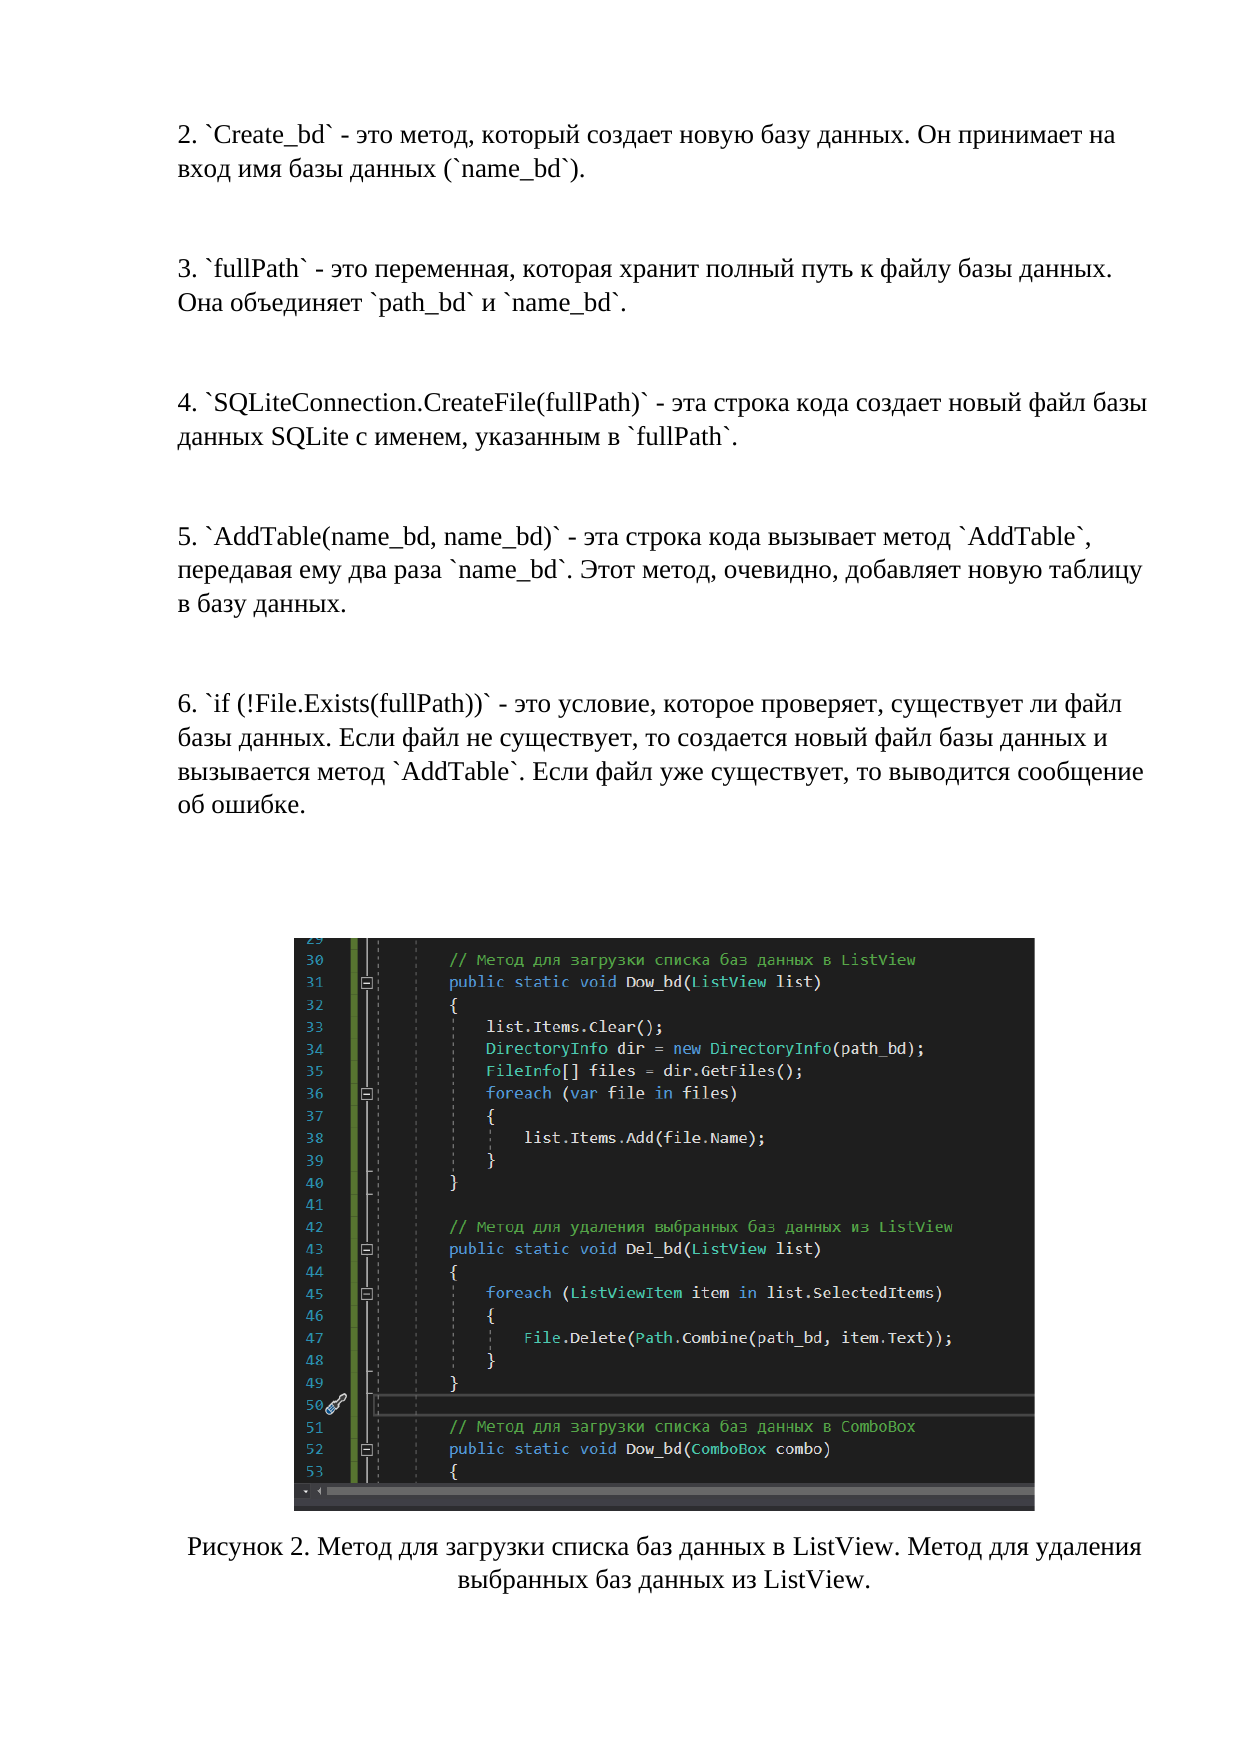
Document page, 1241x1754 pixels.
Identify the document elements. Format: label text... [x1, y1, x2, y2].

text 2. `Create_bd` - это метод, который создает новую базу данных. Он принимает на вход имя базы данных (`name_bd`). [177, 118, 1152, 183]
text 5. `AddTable(name_bd, name_bd)` - эта строка кода вызывает метод `AddTable`, передавая ему два раза `name_bd`. Этот метод, очевидно, добавляет новую таблицу в базу данных. [177, 520, 1152, 618]
text 4. `SQLiteConnection.CreateFile(fullPath)` - эта строка кода создает новый файл базы данных SQLite с именем, указанным в `fullPath`. [177, 386, 1152, 451]
text Рисунок 2. Метод для загрузки списка баз данных в ListView. Метод для удаления выбранных баз данных из ListView. [177, 1530, 1152, 1594]
picture [294, 938, 1035, 1511]
text 3. `fullPath` - это переменная, которая хранит полный путь к файлу базы данных. Она объединяет `path_bd` и `name_bd`. [177, 252, 1152, 317]
text 6. `if (!File.Exists(fullPath))` - это условие, которое проверяет, существует ли файл базы данных. Если файл не существует, то создается новый файл базы данных и вызывается метод `AddTable`. Если файл уже существует, то выводится сообщение об ошибке. [177, 687, 1152, 819]
